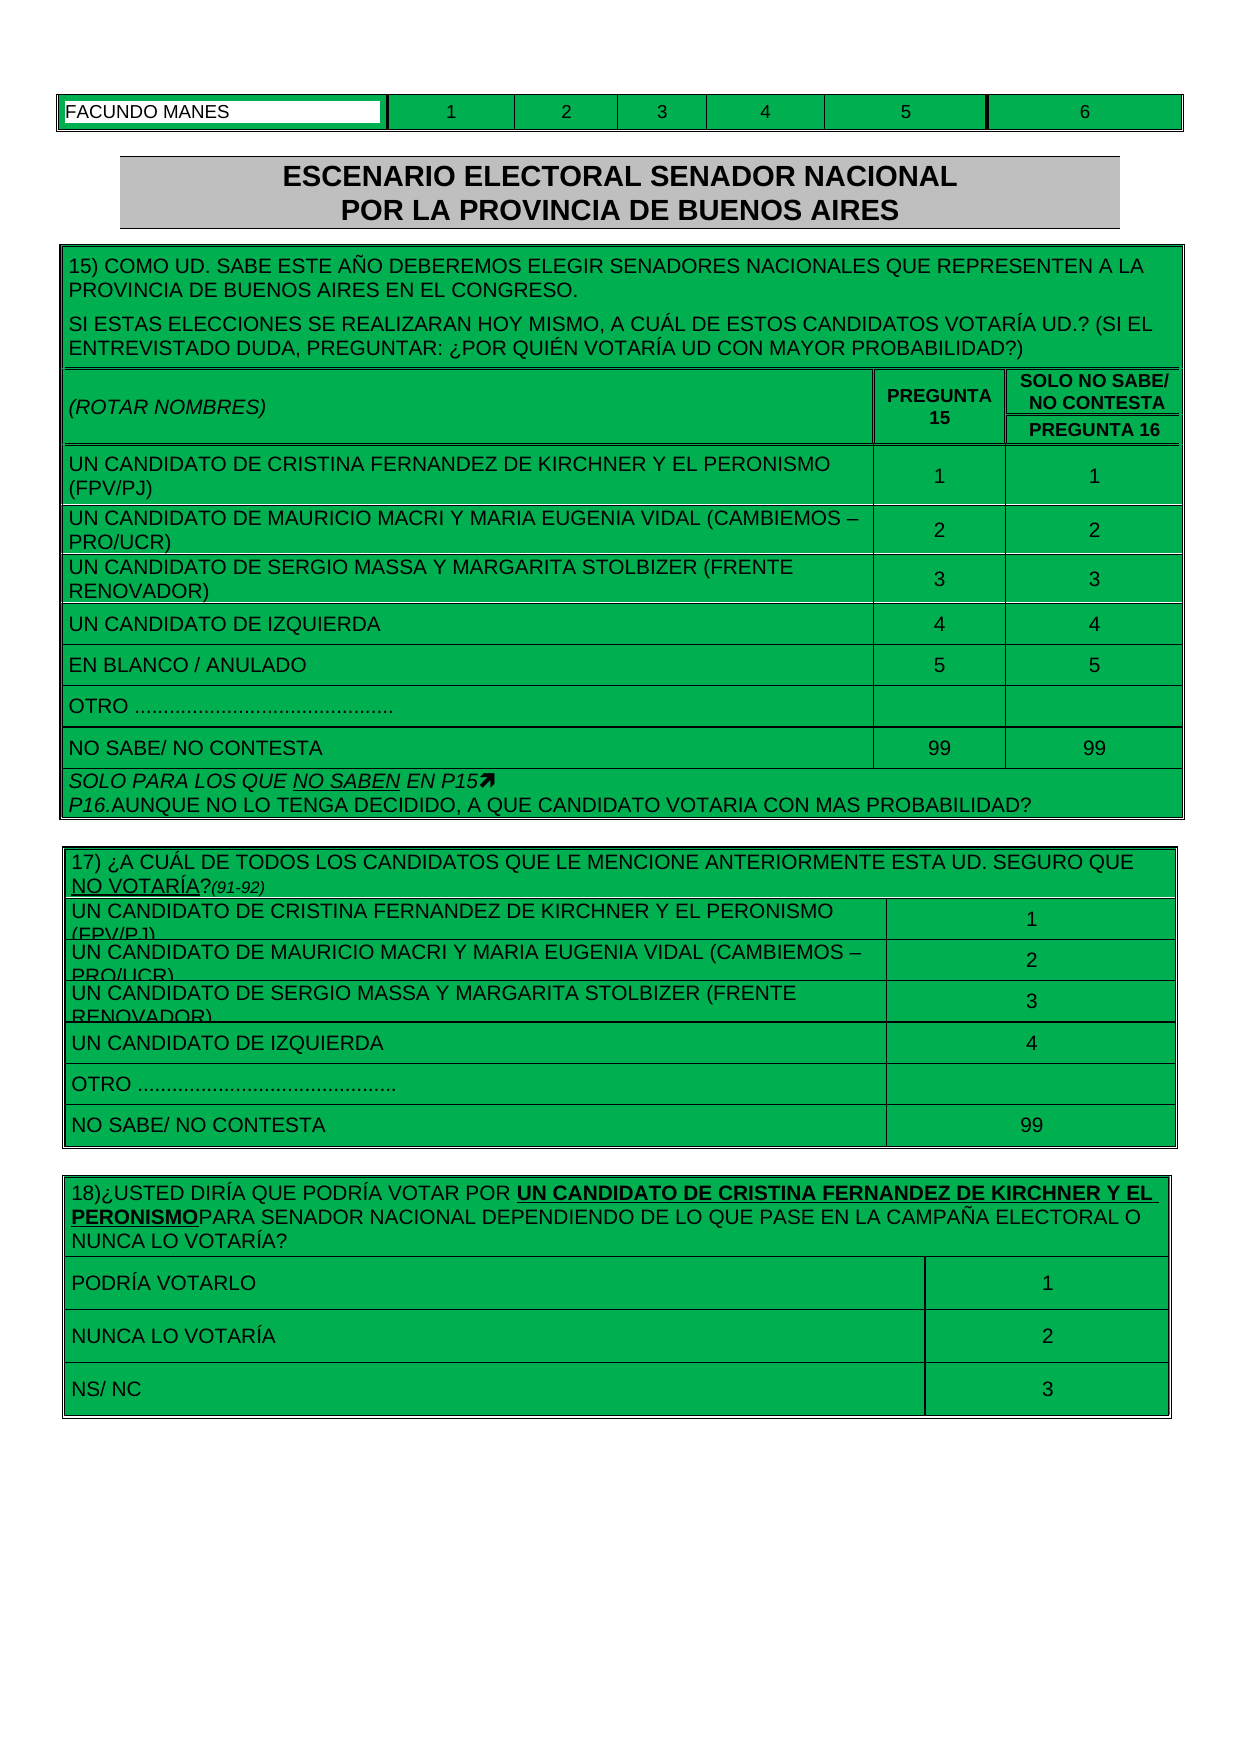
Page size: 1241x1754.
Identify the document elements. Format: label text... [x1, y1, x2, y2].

table_cell 99 [874, 728, 1005, 768]
table_cell (ROTAR NOMBRES) [63, 367, 872, 443]
table_cell UN CANDIDATO DE IZQUIERDA [66, 1023, 886, 1063]
table_cell 1 [926, 1257, 1168, 1309]
table_cell 1 [389, 95, 514, 129]
table_cell UN CANDIDATO DE SERGIO MASSA Y MARGARITA STOLBIZER (FRENTE RENOVADOR) [66, 981, 886, 1021]
text ESCENARIO ELECTORAL SENADOR NACIONAL [120, 157, 1120, 190]
table_cell 1 [1006, 443, 1183, 504]
table_cell SOLO PARA LOS QUE NO SABEN EN P15 P16.AUNQUE NO LO TENGA DECIDIDO, A QUE CANDIDATO VOTARIA CON MAS PROBABILIDAD? [63, 769, 1182, 817]
table_cell 3 [887, 981, 1175, 1021]
table_cell UN CANDIDATO DE SERGIO MASSA Y MARGARITA STOLBIZER (FRENTE RENOVADOR) [63, 555, 873, 602]
table_cell 4 [874, 604, 1005, 644]
table_cell 6 [989, 95, 1181, 129]
table_cell 99 [1006, 728, 1182, 768]
table_cell 4 [887, 1023, 1175, 1063]
table_cell 2 [874, 506, 1005, 553]
table_cell 5 [1006, 645, 1182, 685]
text POR LA PROVINCIA DE BUENOS AIRES [120, 190, 1120, 228]
table_header 18)¿USTED DIRÍA QUE PODRÍA VOTAR POR UN CANDIDATO DE CRISTINA FERNANDEZ DE KIRCHNER Y EL PERONISMOPARA SENADOR NACIONAL DEPENDIENDO DE LO QUE PASE EN LA CAMPAÑA ELECTORAL O NUNCA LO VOTARÍA? [65, 1178, 1168, 1256]
table_cell NO SABE/ NO CONTESTA [66, 1105, 886, 1146]
table_cell 5 [825, 95, 985, 129]
table_cell NS/ NC [65, 1363, 924, 1415]
table_cell 4 [1006, 604, 1182, 644]
table_cell PREGUNTA 15 [875, 370, 1004, 443]
table_cell PODRÍA VOTARLO [65, 1257, 924, 1309]
table_cell 2 [1006, 506, 1182, 553]
table_cell UN CANDIDATO DE MAURICIO MACRI Y MARIA EUGENIA VIDAL (CAMBIEMOS –PRO/UCR) [63, 506, 873, 553]
table_cell FACUNDO MANES [59, 95, 386, 129]
table_cell NO SABE/ NO CONTESTA [63, 728, 873, 768]
table_cell 3 [618, 95, 706, 129]
table_cell UN CANDIDATO DE MAURICIO MACRI Y MARIA EUGENIA VIDAL (CAMBIEMOS –PRO/UCR) [66, 940, 886, 980]
table_cell 2 [887, 940, 1175, 980]
table_cell 3 [1006, 555, 1182, 602]
table_cell EN BLANCO / ANULADO [63, 645, 873, 685]
table_cell UN CANDIDATO DE IZQUIERDA [63, 604, 873, 644]
table_cell UN CANDIDATO DE CRISTINA FERNANDEZ DE KIRCHNER Y EL PERONISMO (FPV/PJ) [61, 443, 873, 504]
table_cell 4 [707, 95, 824, 129]
table_cell [874, 686, 1005, 726]
table_cell PREGUNTA 16 [1006, 413, 1183, 443]
table_cell [887, 1064, 1175, 1104]
table_cell 5 [874, 645, 1005, 685]
table_cell SOLO NO SABE/ NO CONTESTA [1007, 367, 1182, 413]
table_cell 1 [874, 446, 1005, 504]
table_cell OTRO ............................................. [63, 686, 873, 726]
table_cell 2 [926, 1310, 1168, 1362]
table_cell 1 [887, 899, 1175, 939]
table_cell [1006, 686, 1182, 726]
table_cell 2 [515, 95, 617, 129]
table_cell OTRO ............................................. [66, 1064, 886, 1104]
table_cell 3 [926, 1363, 1168, 1415]
table_cell 99 [887, 1105, 1175, 1146]
table_header 15) COMO UD. SABE ESTE AÑO DEBEREMOS ELEGIR SENADORES NACIONALES QUE REPRESENTEN A LA PROVINCIA DE BUENOS AIRES EN EL CONGRESO. SI ESTAS ELECCIONES SE REALIZARAN HOY MISMO, A CUÁL DE ESTOS CANDIDATOS VOTARÍA UD.? (SI EL ENTREVISTADO DUDA, PREGUNTAR: ¿POR QUIÉN VOTARÍA UD CON MAYOR PROBABILIDAD?) [63, 247, 1182, 367]
table_cell 3 [874, 555, 1005, 602]
table_cell NUNCA LO VOTARÍA [65, 1310, 924, 1362]
table_header 17) ¿A CUÁL DE TODOS LOS CANDIDATOS QUE LE MENCIONE ANTERIORMENTE ESTA UD. SEGURO QUE NO VOTARÍA?(91-92) [66, 850, 1175, 897]
table_cell UN CANDIDATO DE CRISTINA FERNANDEZ DE KIRCHNER Y EL PERONISMO (FPV/PJ) [66, 899, 886, 939]
